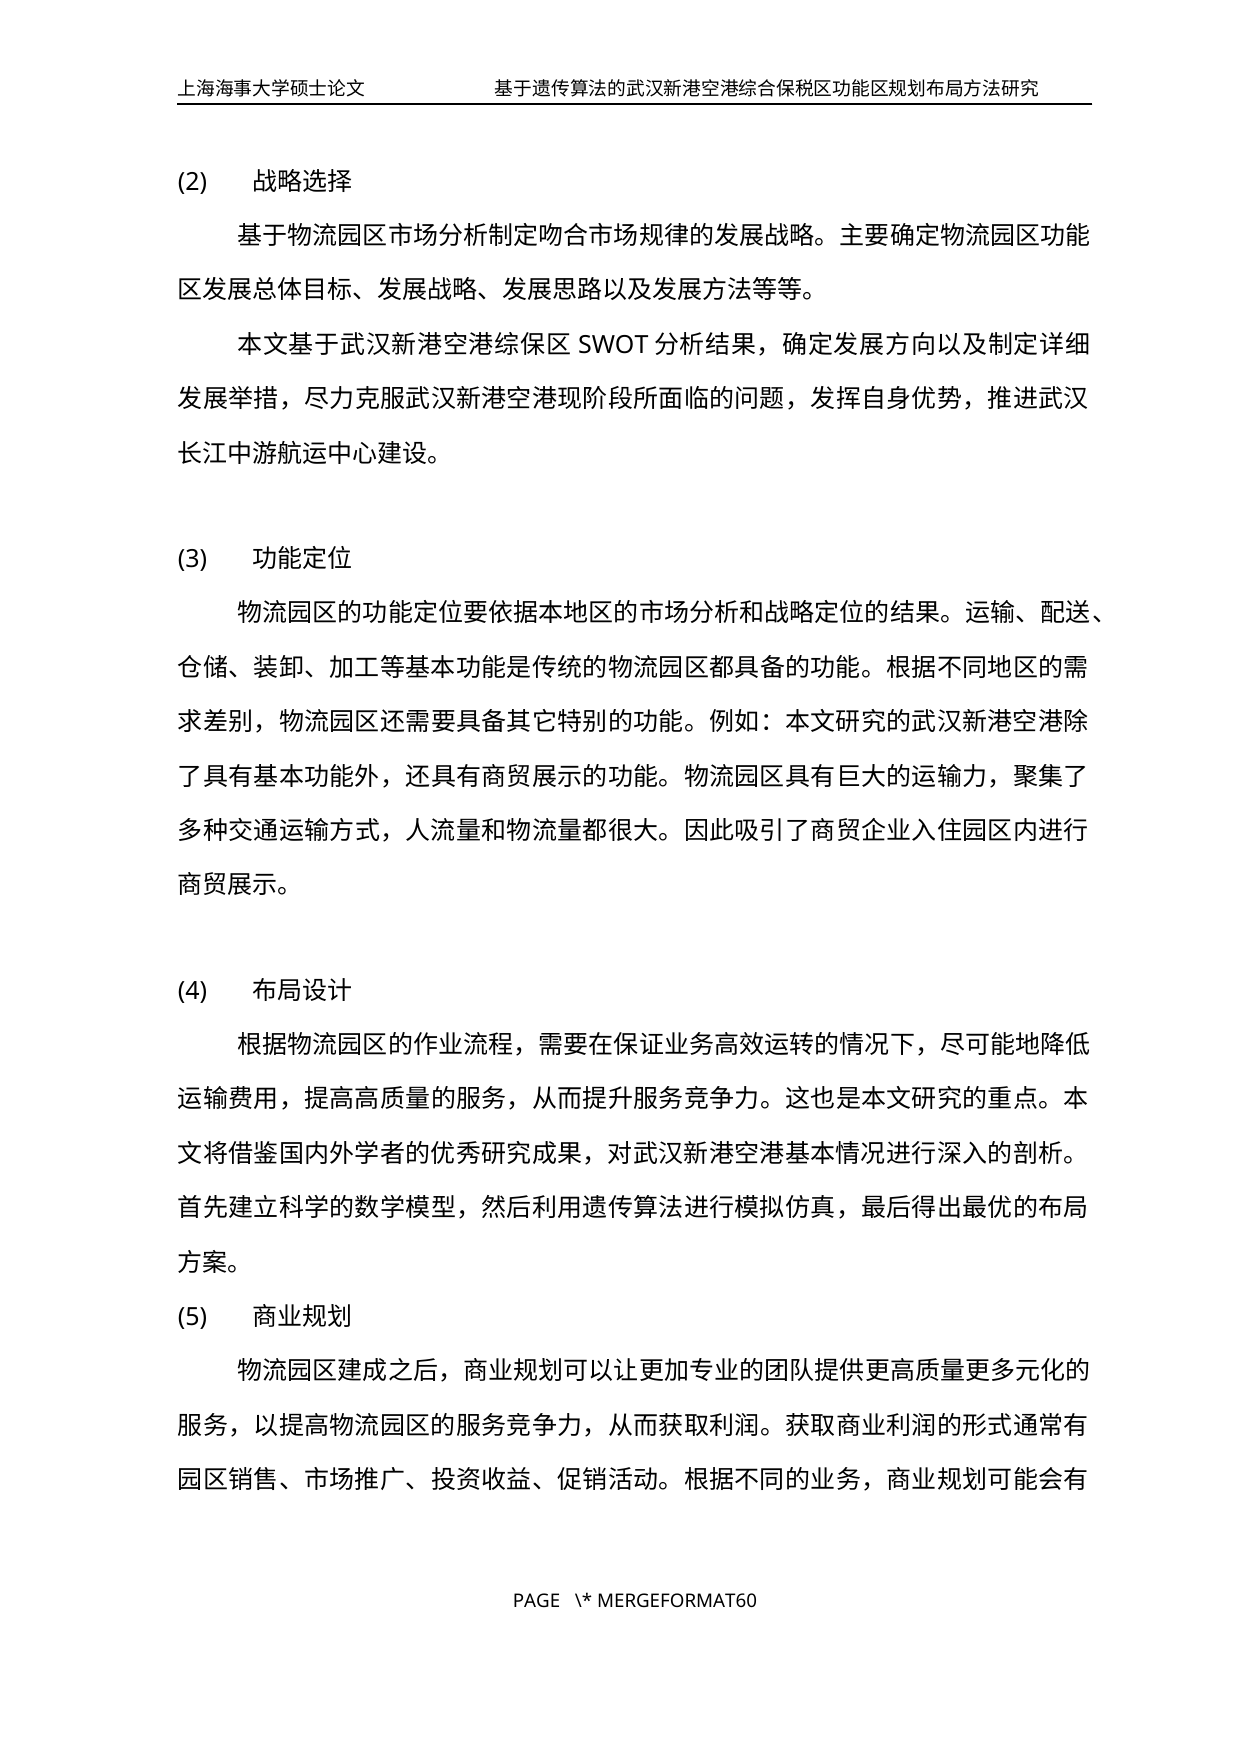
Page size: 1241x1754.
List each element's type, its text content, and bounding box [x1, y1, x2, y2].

list 战略选择 [178, 161, 1092, 197]
text 物流园区的功能定位要依据本地区的市场分析和战略定位的结果。运输、配送、仓储、装卸、加工等基本功能是传统的物流园区都具备的功能。根据不同地区的需求差别，物流园区还需要具备其它特别的功能。例如：本文研究的武汉新港空港除了具有基本功能外，还具有商贸展示的功能。物流园区具有巨大的运输力，聚集了多种交通运输方式，人流量和物流量都很大。因此吸引了商贸企业入住园区内进行商贸展示。 [178, 593, 1092, 901]
text 根据物流园区的作业流程，需要在保证业务高效运转的情况下，尽可能地降低运输费用，提高高质量的服务，从而提升服务竞争力。这也是本文研究的重点。本文将借鉴国内外学者的优秀研究成果，对武汉新港空港基本情况进行深入的剖析。首先建立科学的数学模型，然后利用遗传算法进行模拟仿真，最后得出最优的布局方案。 [178, 1024, 1092, 1278]
text 基于物流园区市场分析制定吻合市场规律的发展战略。主要确定物流园区功能区发展总体目标、发展战略、发展思路以及发展方法等等。 [178, 216, 1092, 306]
list 布局设计 [178, 970, 1092, 1006]
list 功能定位 [178, 538, 1092, 575]
text 本文基于武汉新港空港综保区SWOT分析结果，确定发展方向以及制定详细发展举措，尽力克服武汉新港空港现阶段所面临的问题，发挥自身优势，推进武汉长江中游航运中心建设。 [178, 324, 1092, 469]
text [178, 1351, 1092, 1496]
list 商业规划 [178, 1296, 1092, 1333]
